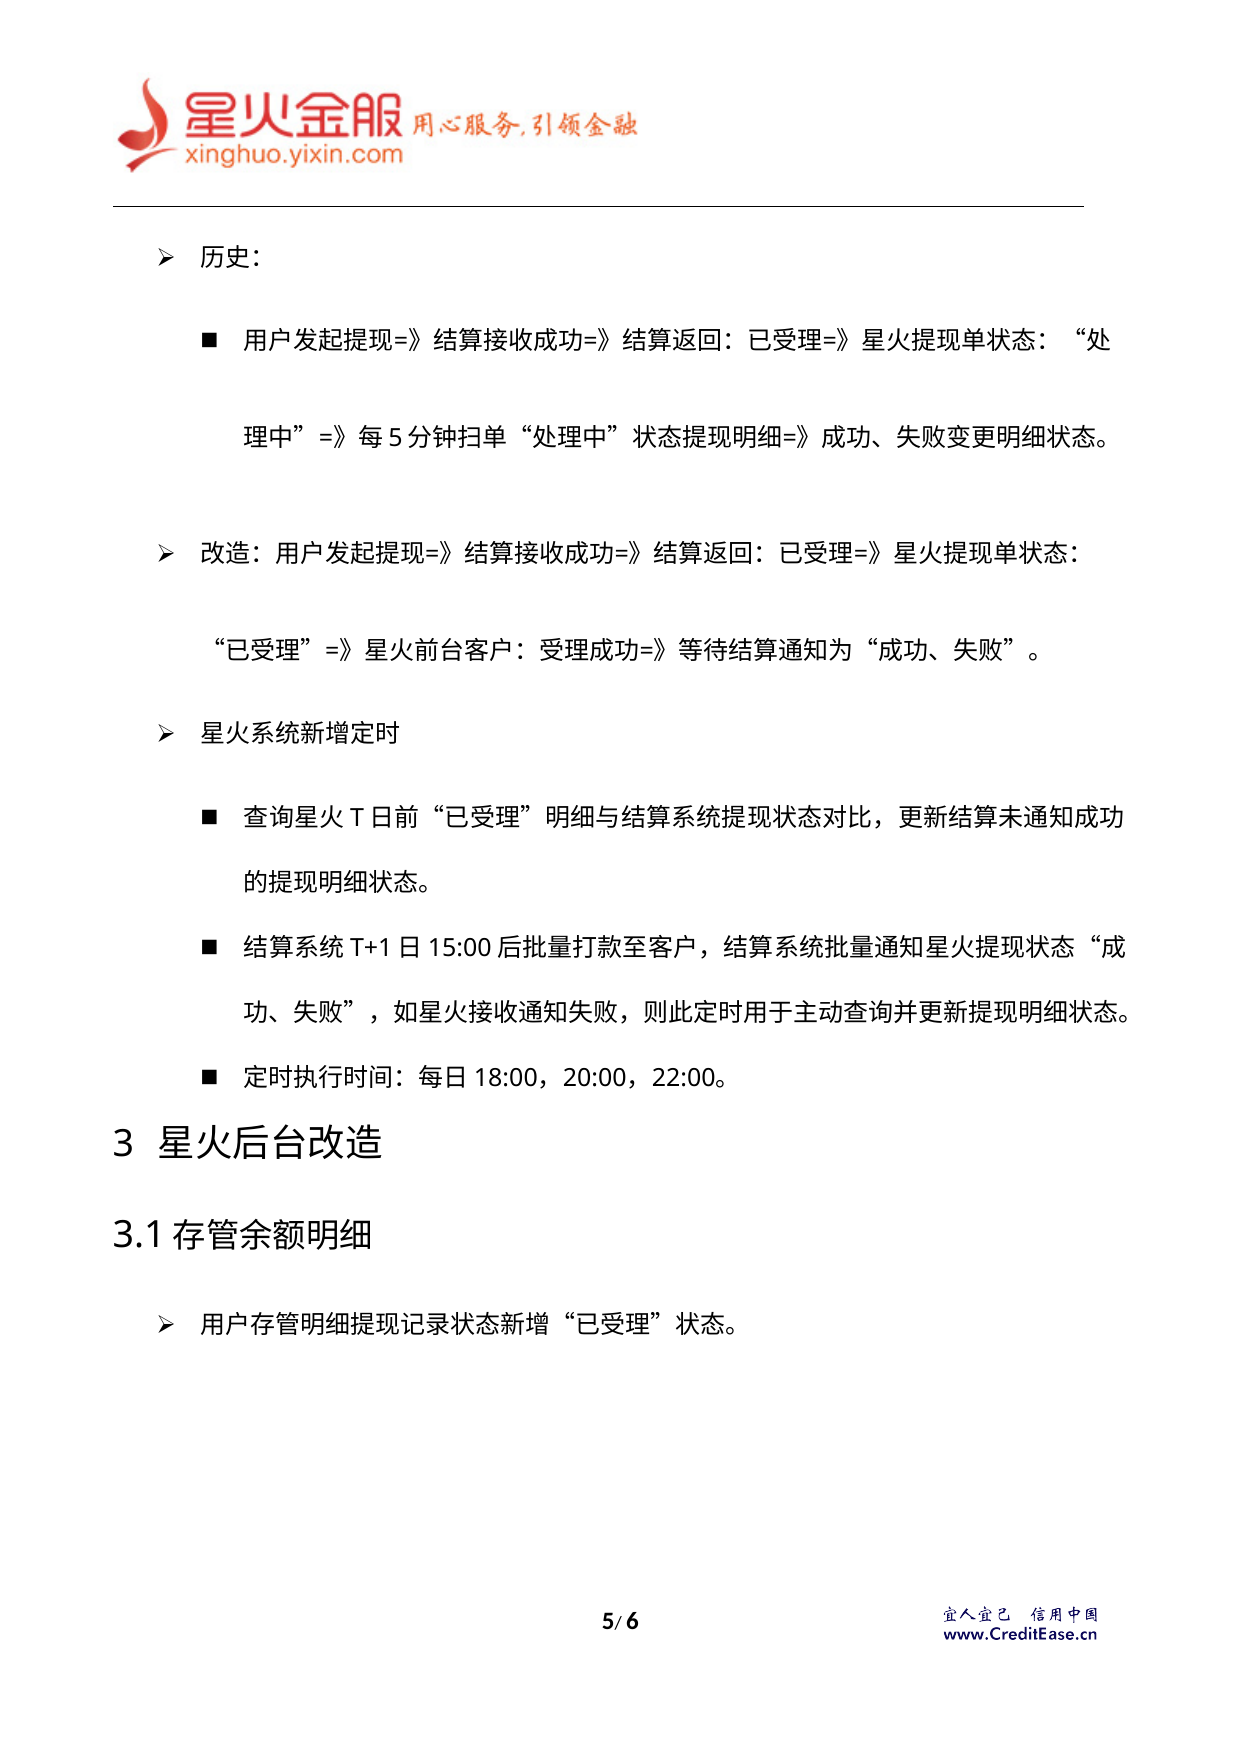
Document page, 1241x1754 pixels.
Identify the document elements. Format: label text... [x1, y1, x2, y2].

picture [112, 72, 675, 179]
subtitle 用户发起提现=》结算接收成功=》结算返回：已受理=》星火提现单状态：“处理中”=》每5分钟扫单“处理中”状态提现明细=》成功、失败变更明细状态。 [200, 306, 1128, 468]
picture [943, 1606, 1097, 1640]
subtitle 星火系统新增定时 [156, 699, 1128, 764]
list 用户存管明细提现记录状态新增“已受理”状态。 [156, 1290, 1128, 1355]
subtitle 历史： [156, 223, 1128, 288]
subtitle 改造：用户发起提现=》结算接收成功=》结算返回：已受理=》星火提现单状态：“已受理”=》星火前台客户：受理成功=》等待结算通知为“成功、失败”。 [156, 519, 1128, 681]
list 查询星火T日前“已受理”明细与结算系统提现状态对比，更新结算未通知成功的提现明细状态。 [200, 783, 1128, 913]
list 结算系统T+1日15:00后批量打款至客户，结算系统批量通知星火提现状态“成功、失败”，如星火接收通知失败，则此定时用于主动查询并更新提现明细状态。 [200, 913, 1128, 1043]
subtitle 存管余额明细 [112, 1200, 1128, 1265]
subtitle 星火后台改造 [112, 1108, 1128, 1173]
list 定时执行时间：每日18:00，20:00，22:00。 [200, 1043, 1128, 1108]
